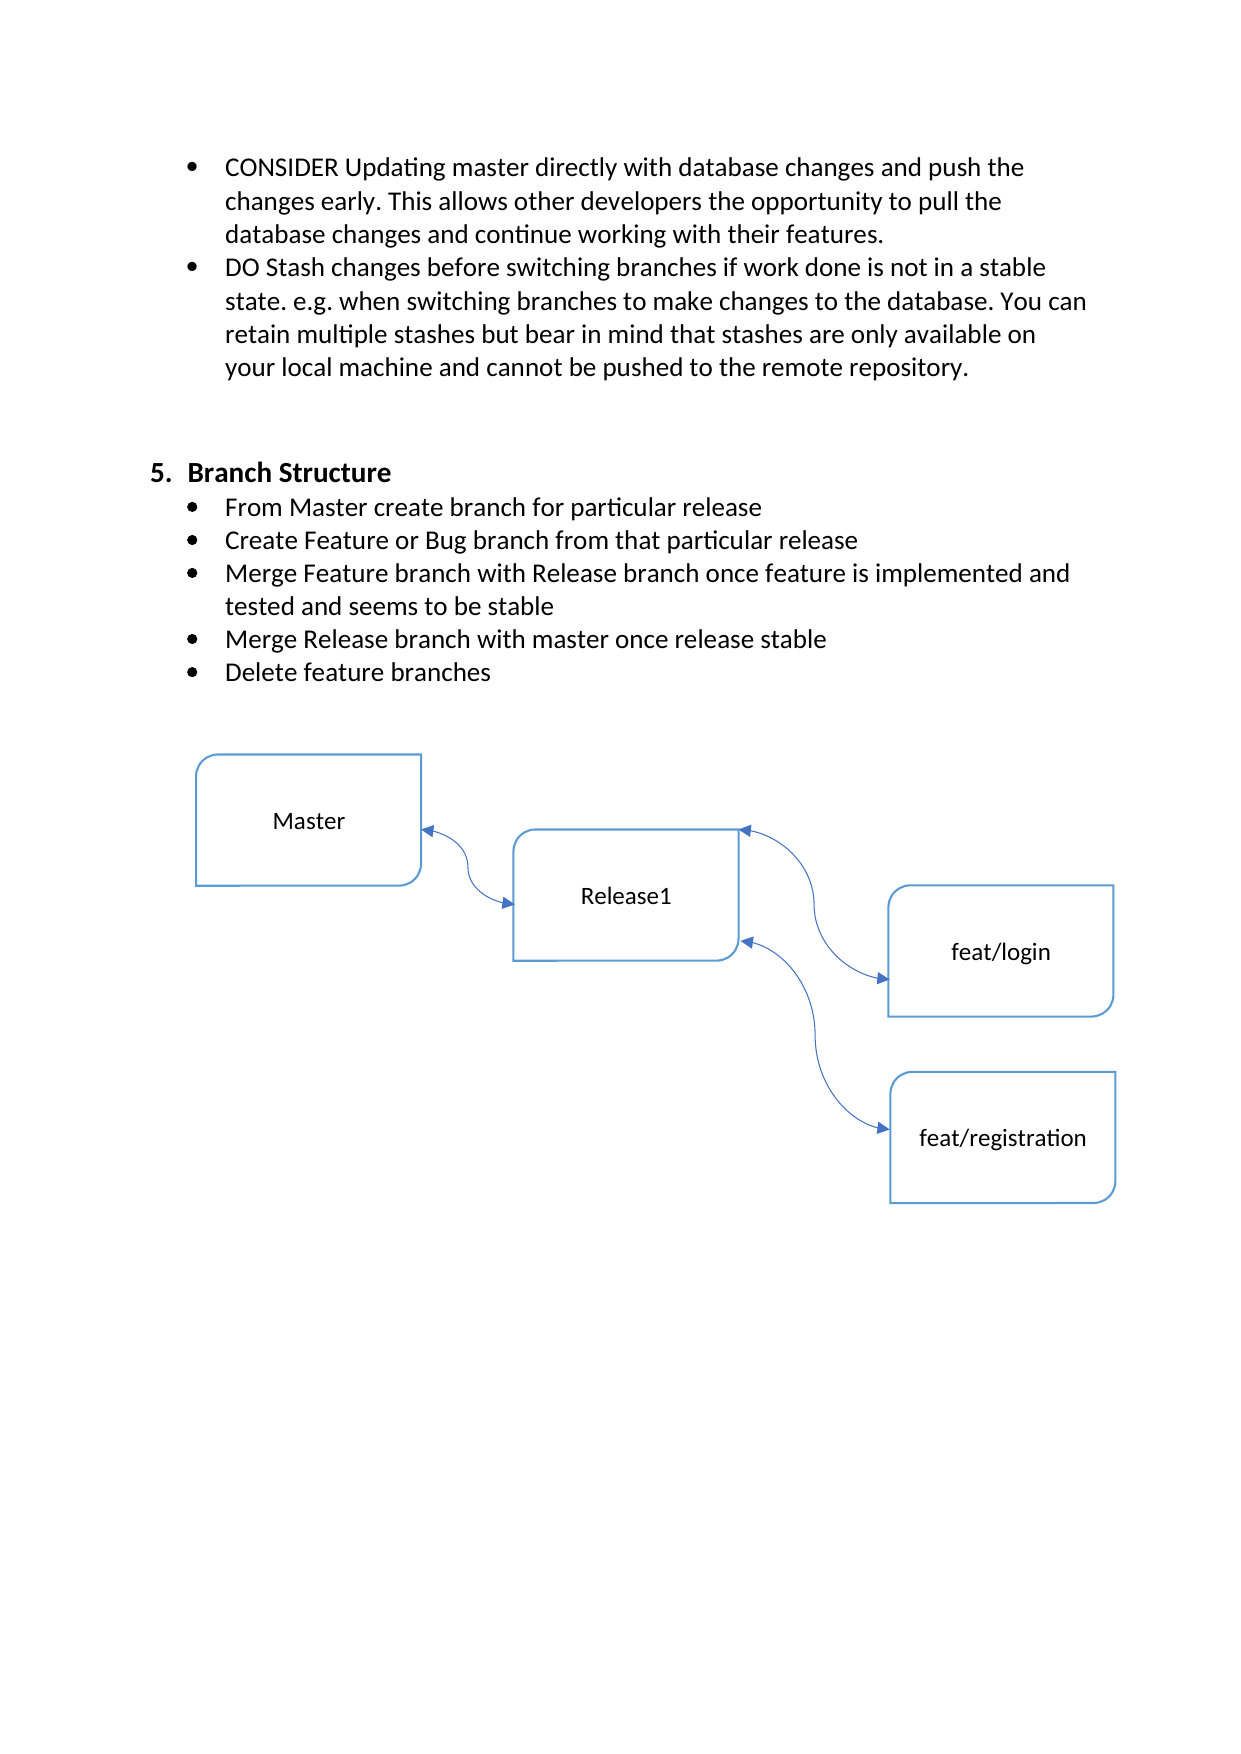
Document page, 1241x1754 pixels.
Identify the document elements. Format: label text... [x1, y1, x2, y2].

list DO Stash changes before switching branches if work done is not in a stable state. e.g. when switching branches to make changes to the database. You can retain multiple stashes but bear in mind that stashes are only available on your local machine and cannot be pushed to the remote repository. [187, 250, 1090, 383]
list Delete feature branches [187, 655, 1090, 688]
list Merge Feature branch with Release branch once feature is implemented and tested and seems to be stable [187, 556, 1090, 622]
list CONSIDER Updating master directly with database changes and push the changes early. This allows other developers the opportunity to pull the database changes and continue working with their features. [187, 150, 1090, 250]
list Branch Structure [150, 454, 1090, 490]
list From Master create branch for particular release [187, 490, 1090, 523]
list Merge Release branch with master once release stable [187, 622, 1090, 655]
list Create Feature or Bug branch from that particular release [187, 523, 1090, 556]
